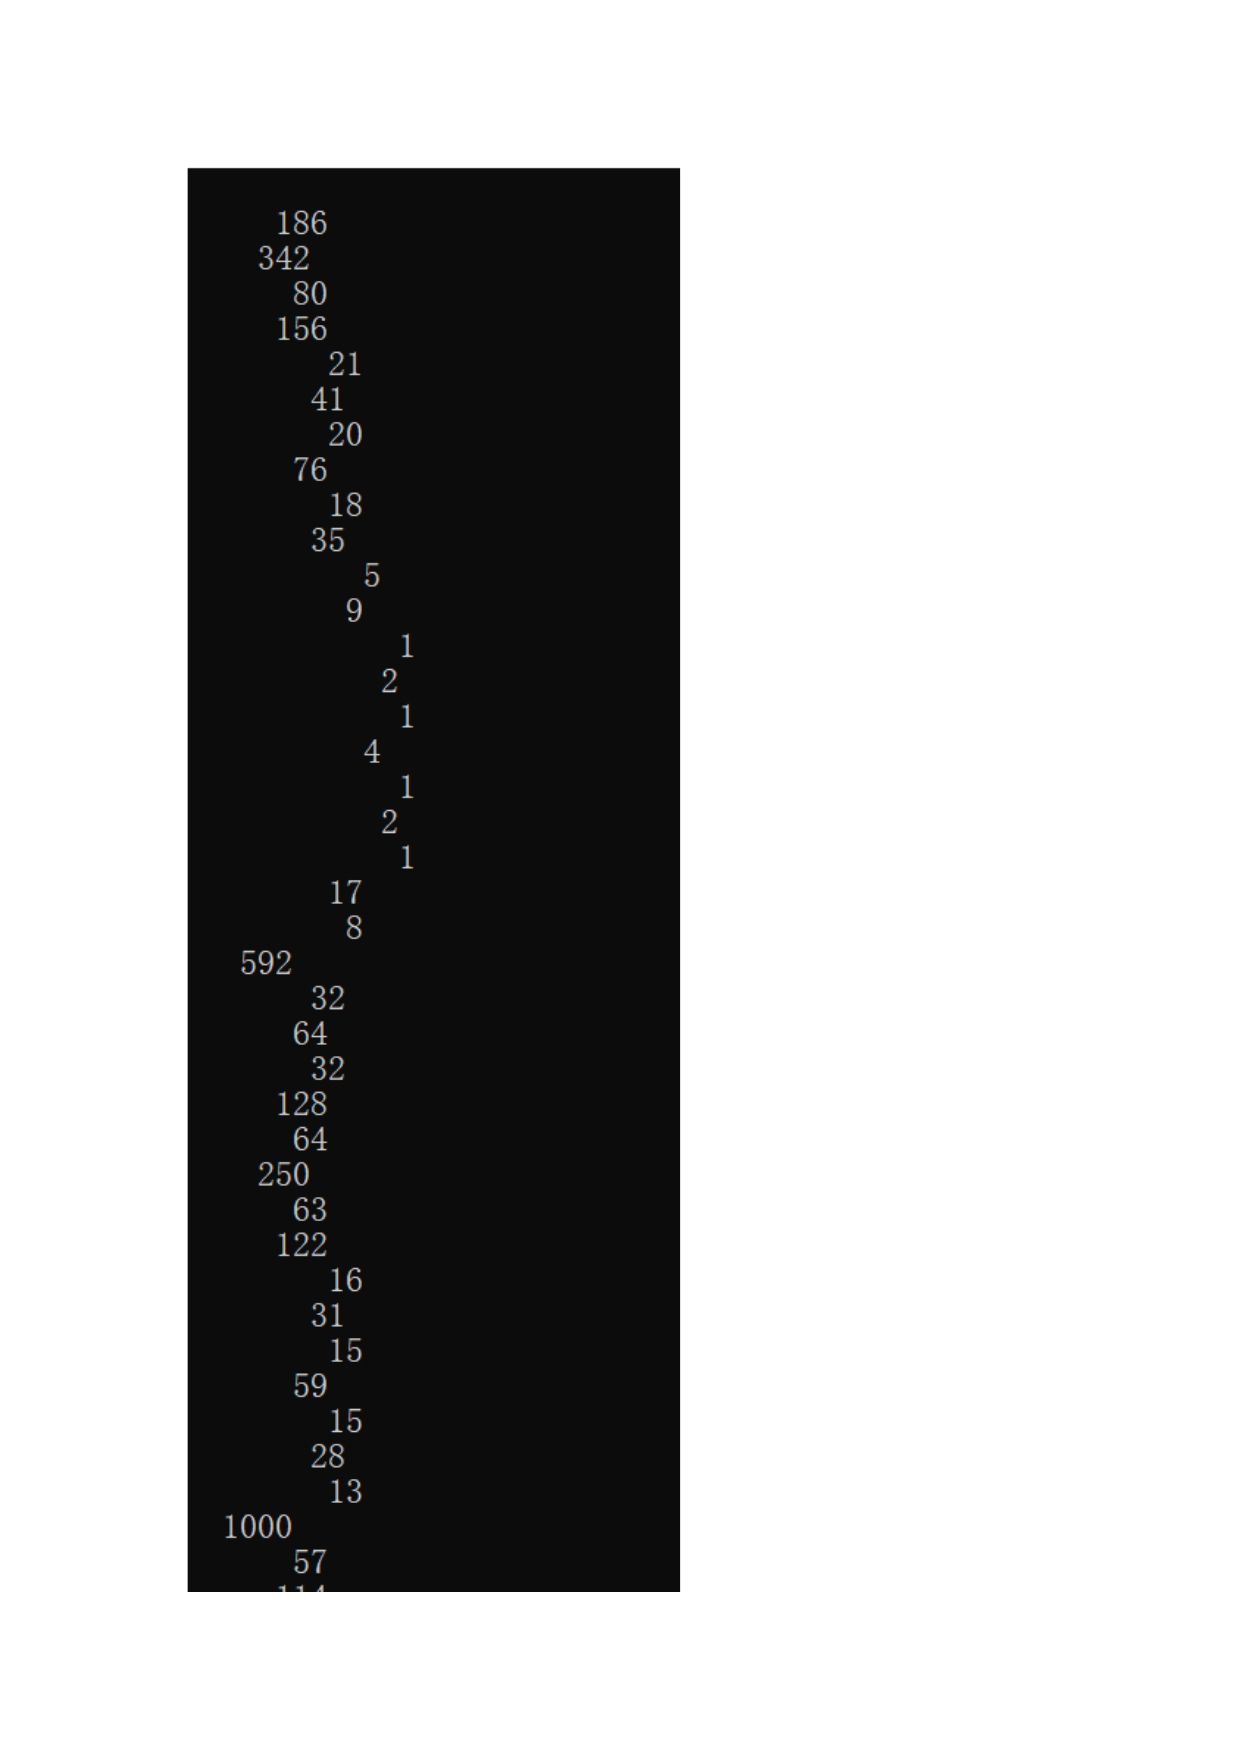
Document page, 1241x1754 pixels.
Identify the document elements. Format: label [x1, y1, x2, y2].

picture [187, 162, 681, 1592]
